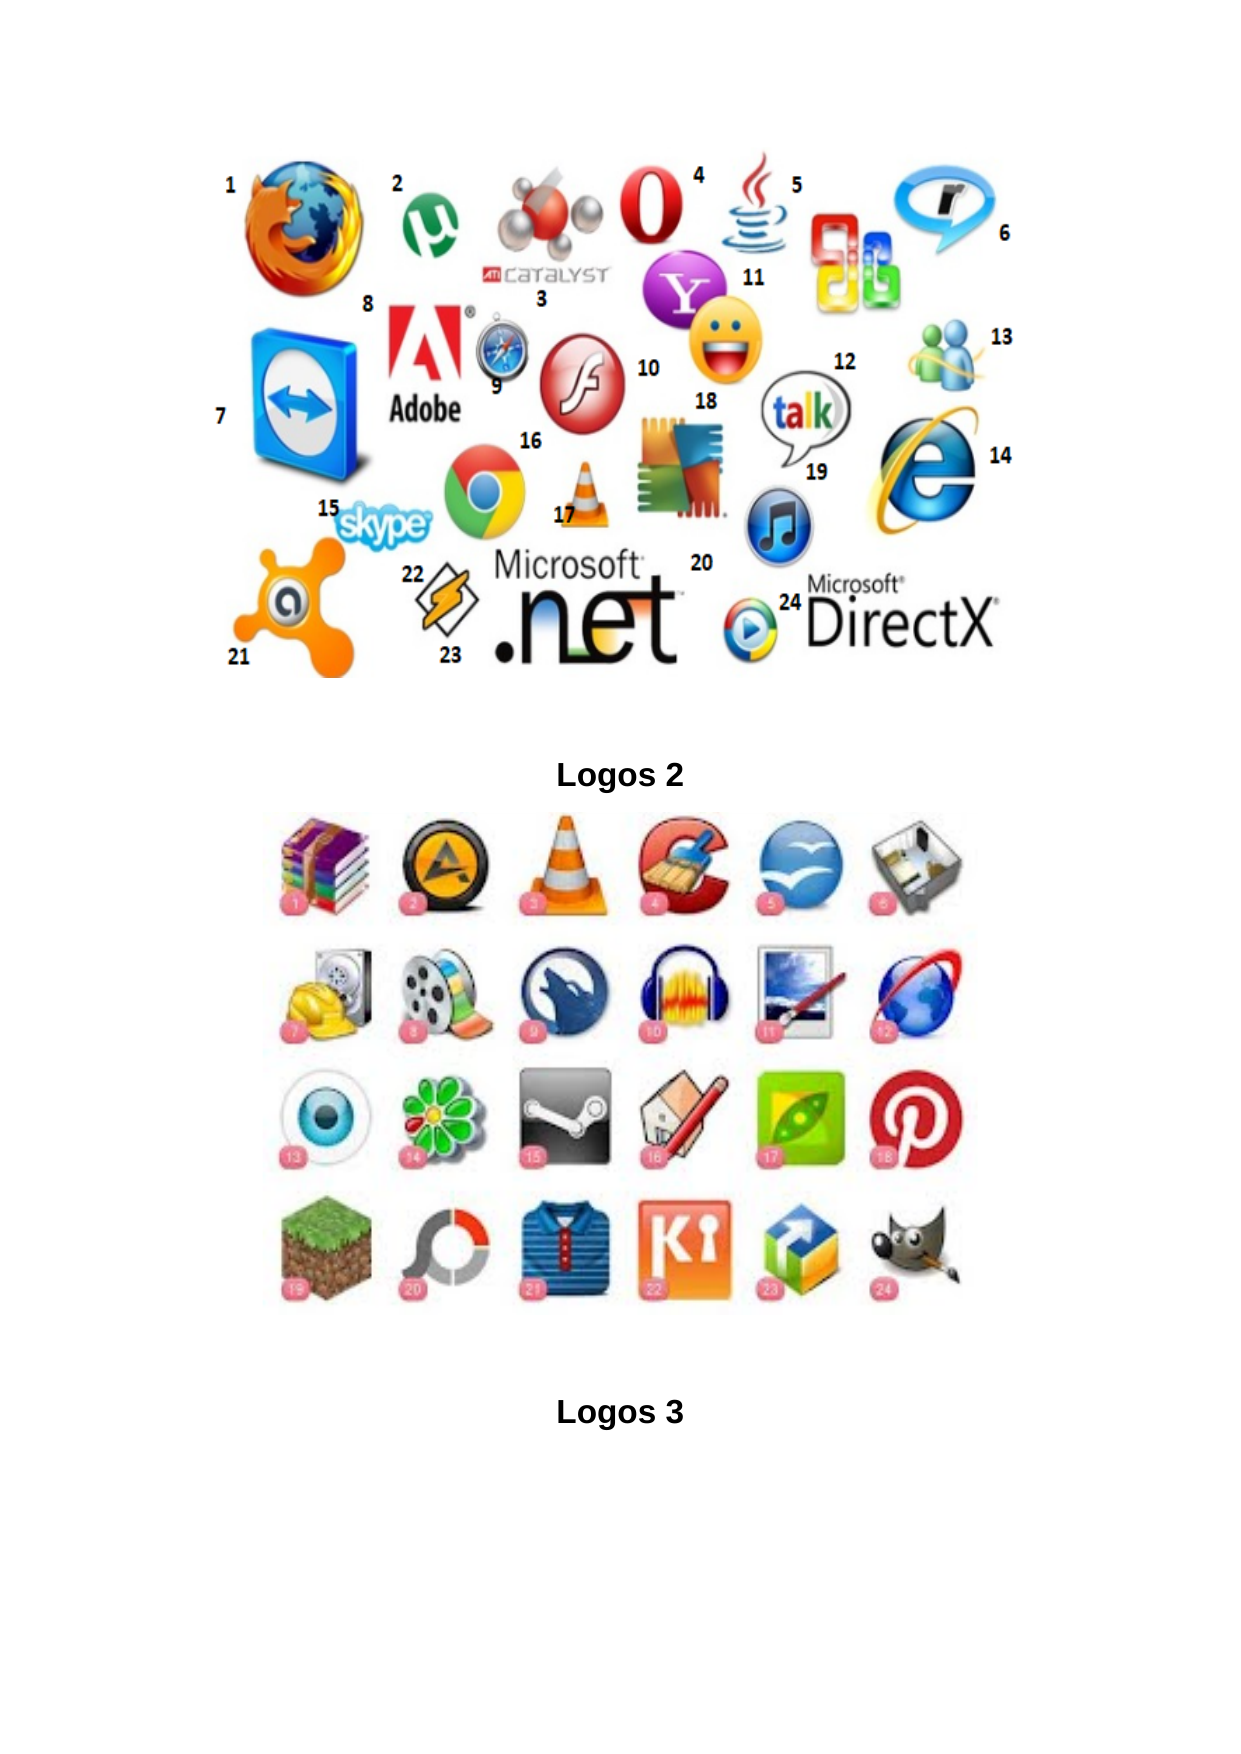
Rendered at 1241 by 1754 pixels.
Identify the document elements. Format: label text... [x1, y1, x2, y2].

text Logos 3 [177, 1392, 1063, 1430]
text Logos 2 [177, 755, 1063, 793]
picture [262, 812, 978, 1315]
picture [211, 147, 1030, 678]
